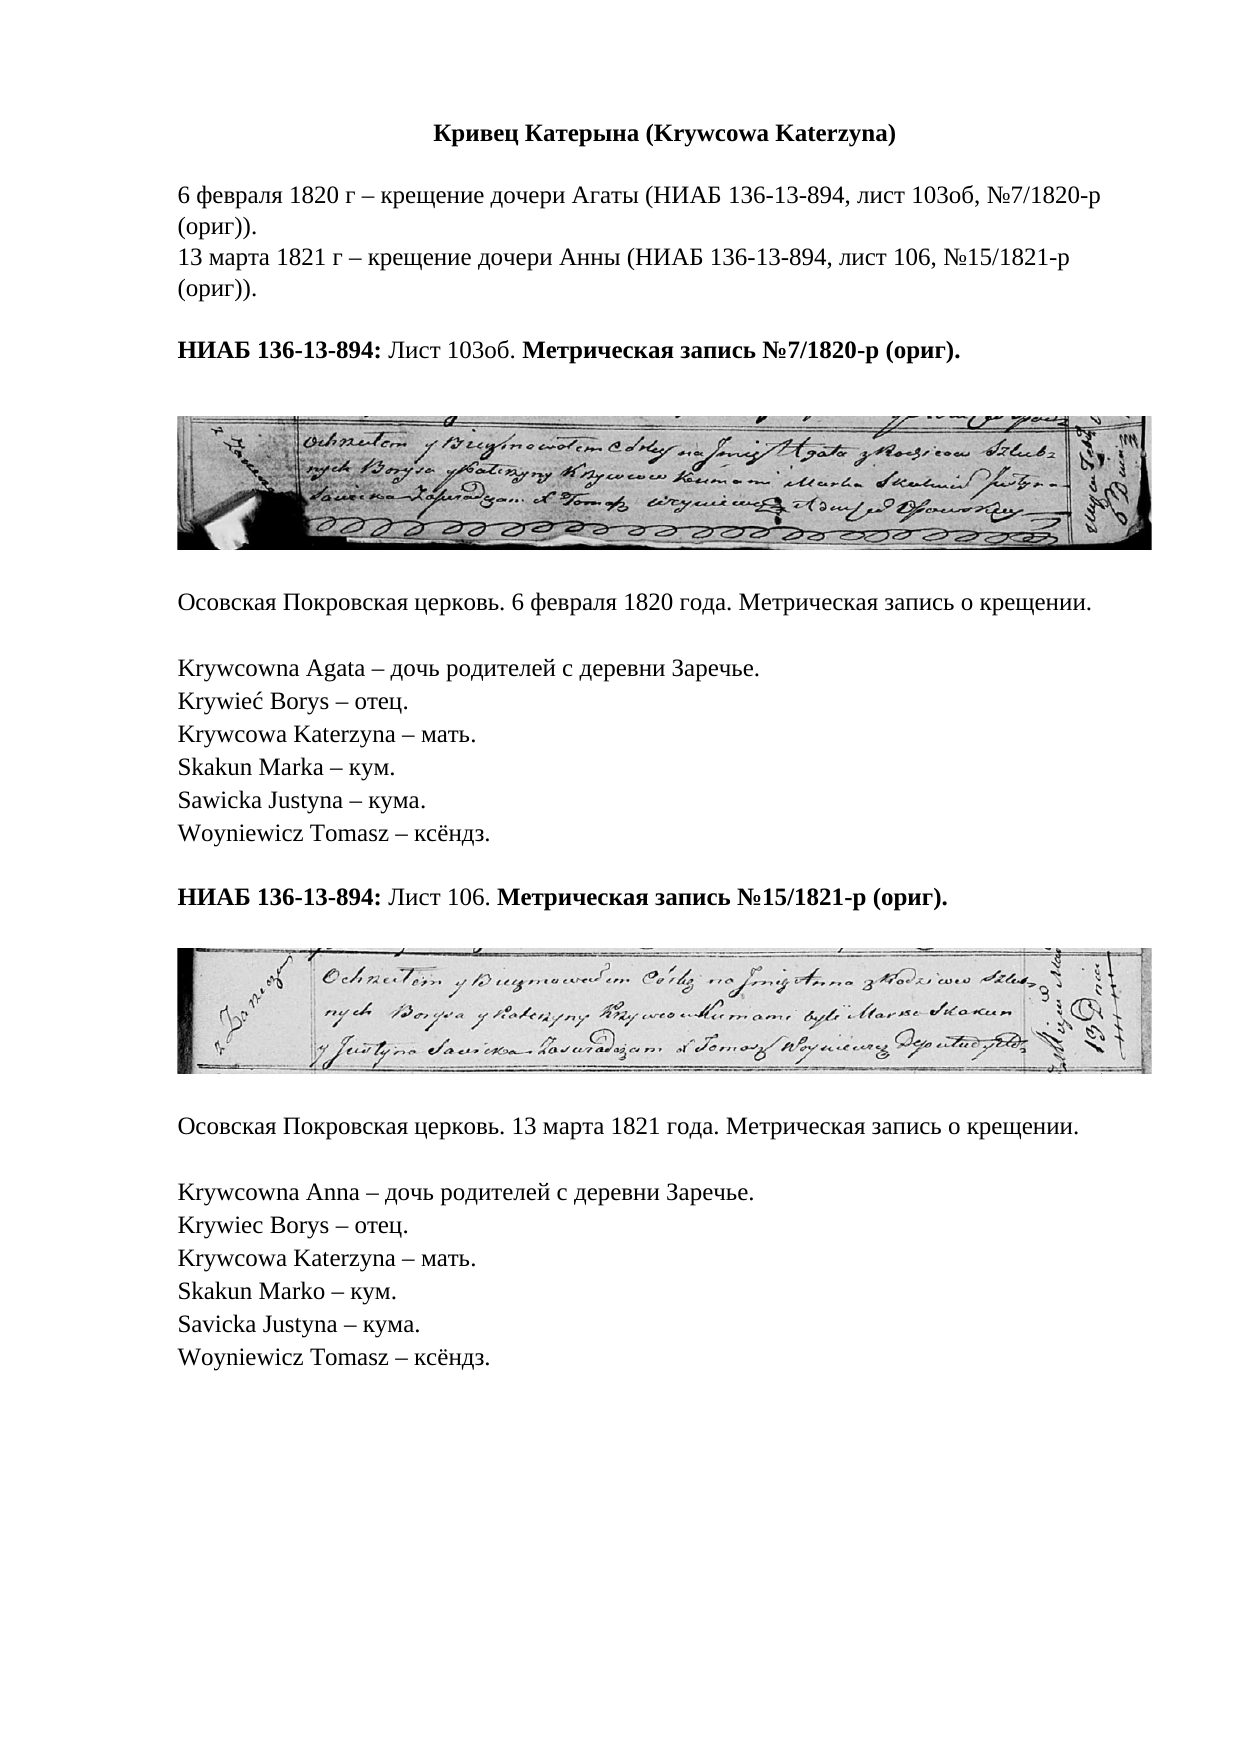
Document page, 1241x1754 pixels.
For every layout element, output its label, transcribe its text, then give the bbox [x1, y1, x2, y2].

text Savicka Justyna – кума. [177, 1309, 1152, 1338]
text Осовская Покровская церковь. 13 марта 1821 года. Метрическая запись о крещении. [177, 1111, 1152, 1140]
text Krywcowna Agata – дочь родителей с деревни Заречье. [177, 653, 1152, 682]
text Skakun Marka – кум. [177, 752, 1152, 781]
text НИАБ 136-13-894: Лист 106. Метрическая запись №15/1821-р (ориг). [177, 882, 1152, 911]
picture [177, 416, 1152, 550]
text НИАБ 136-13-894: Лист 103об. Метрическая запись №7/1820-р (ориг). [177, 335, 1152, 364]
text Krywiec Borys – отец. [177, 1210, 1152, 1239]
text Skakun Marko – кум. [177, 1276, 1152, 1305]
text Woyniewicz Tomasz – ксёндз. [177, 818, 1152, 847]
text 6 февраля 1820 г – крещение дочери Агаты (НИАБ 136-13-894, лист 103об, №7/1820-р (ориг)). [177, 180, 1152, 240]
picture [177, 948, 1152, 1074]
text Krywcowna Anna – дочь родителей с деревни Заречье. [177, 1177, 1152, 1206]
text Woyniewicz Tomasz – ксёндз. [177, 1342, 1152, 1371]
text Krywcowa Katerzyna – мать. [177, 719, 1152, 748]
text Krywcowa Katerzyna – мать. [177, 1243, 1152, 1272]
text 13 марта 1821 г – крещение дочери Анны (НИАБ 136-13-894, лист 106, №15/1821-р (ориг)). [177, 242, 1152, 302]
text Krywieć Borys – отец. [177, 686, 1152, 714]
text Осовская Покровская церковь. 6 февраля 1820 года. Метрическая запись о крещении. [177, 587, 1152, 616]
text Sawicka Justyna – кума. [177, 785, 1152, 814]
text Кривец Катерына (Krywcowa Katerzyna) [177, 118, 1152, 147]
